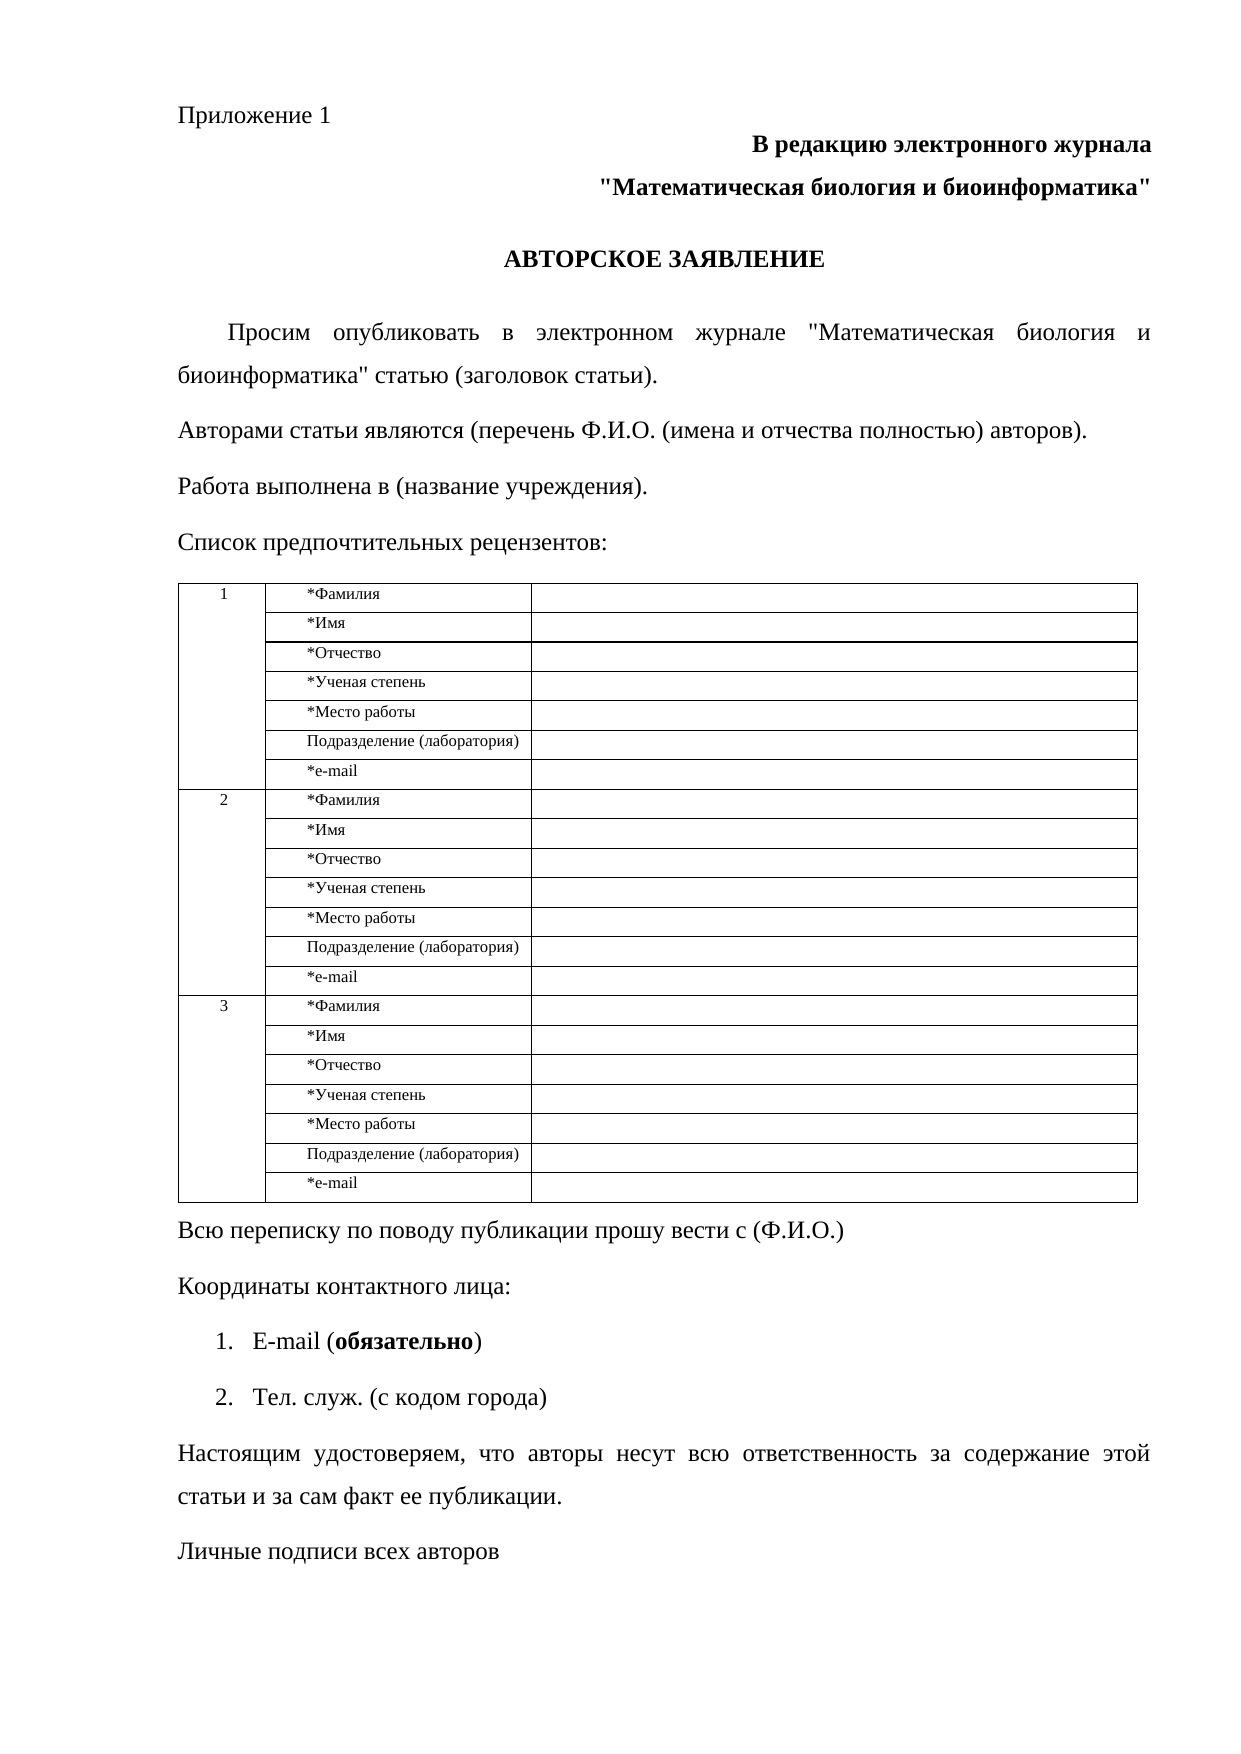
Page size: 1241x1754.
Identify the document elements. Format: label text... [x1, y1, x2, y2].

text Всю переписку по поводу публикации прошу вести с (Ф.И.О.) [177, 1215, 1152, 1244]
table_cell [532, 937, 1137, 966]
text В редакцию электронного журнала "Математическая биология и биоинформатика" [590, 129, 1152, 201]
table_cell [532, 613, 1137, 641]
table_cell Подразделение (лаборатория) [266, 1144, 531, 1172]
table_cell [532, 1173, 1137, 1202]
text Просим опубликовать в электронном журнале "Математическая биология и биоинформатика" статью (заголовок статьи). [177, 317, 1152, 389]
table_cell *Имя [266, 613, 531, 641]
table_cell *e-mail [266, 760, 531, 789]
table_cell [532, 701, 1137, 730]
table_cell 2 [179, 790, 265, 995]
table_cell *Фамилия [266, 790, 531, 818]
text Авторами статьи являются (перечень Ф.И.О. (имена и отчества полностью) авторов). [177, 416, 1152, 444]
table_header 1 [179, 584, 265, 789]
table_cell [532, 908, 1137, 936]
table_cell *Отчество [266, 1055, 531, 1084]
table_cell [532, 996, 1137, 1025]
text Личные подписи всех авторов [177, 1536, 1152, 1565]
text Настоящим удостоверяем, что авторы несут всю ответственность за содержание этой статьи и за сам факт ее публикации. [177, 1438, 1152, 1509]
table_cell 3 [179, 996, 265, 1202]
table_cell *Место работы [266, 1114, 531, 1143]
table_cell *e-mail [266, 967, 531, 995]
table_cell [532, 672, 1137, 700]
subtitle АВТОРСКОЕ ЗАЯВЛЕНИЕ [177, 244, 1152, 273]
table_cell *Отчество [266, 643, 531, 671]
table_cell *Отчество [266, 849, 531, 877]
table_cell [532, 760, 1137, 789]
table_cell [532, 1026, 1137, 1054]
table_cell *Имя [266, 819, 531, 848]
table_cell [532, 790, 1137, 818]
table_cell *Ученая степень [266, 878, 531, 907]
table_cell [532, 819, 1137, 848]
table_cell [532, 643, 1137, 671]
table_cell [532, 878, 1137, 907]
table_header [532, 584, 1137, 612]
table_cell [532, 731, 1137, 759]
table_cell [532, 1085, 1137, 1113]
table_cell *Место работы [266, 908, 531, 936]
table_cell [532, 849, 1137, 877]
table_header *Фамилия [266, 584, 531, 612]
table_cell [532, 1144, 1137, 1172]
table_cell *Место работы [266, 701, 531, 730]
text Координаты контактного лица: [177, 1271, 1152, 1299]
text Работа выполнена в (название учреждения). [177, 471, 1152, 500]
table_cell *Фамилия [266, 996, 531, 1025]
table_cell Подразделение (лаборатория) [266, 937, 531, 966]
table_cell Подразделение (лаборатория) [266, 731, 531, 759]
table_cell [532, 1055, 1137, 1084]
list Тел. служ. (с кодом города) [215, 1382, 1152, 1411]
table_cell [532, 967, 1137, 995]
table_cell *Ученая степень [266, 1085, 531, 1113]
text Приложение 1 [177, 100, 1152, 129]
table_cell *e-mail [266, 1173, 531, 1202]
text Список предпочтительных рецензентов: [177, 527, 1152, 556]
table_cell [532, 1114, 1137, 1143]
list E-mail (обязательно) [215, 1326, 1152, 1355]
table_cell *Имя [266, 1026, 531, 1054]
table_cell *Ученая степень [266, 672, 531, 700]
